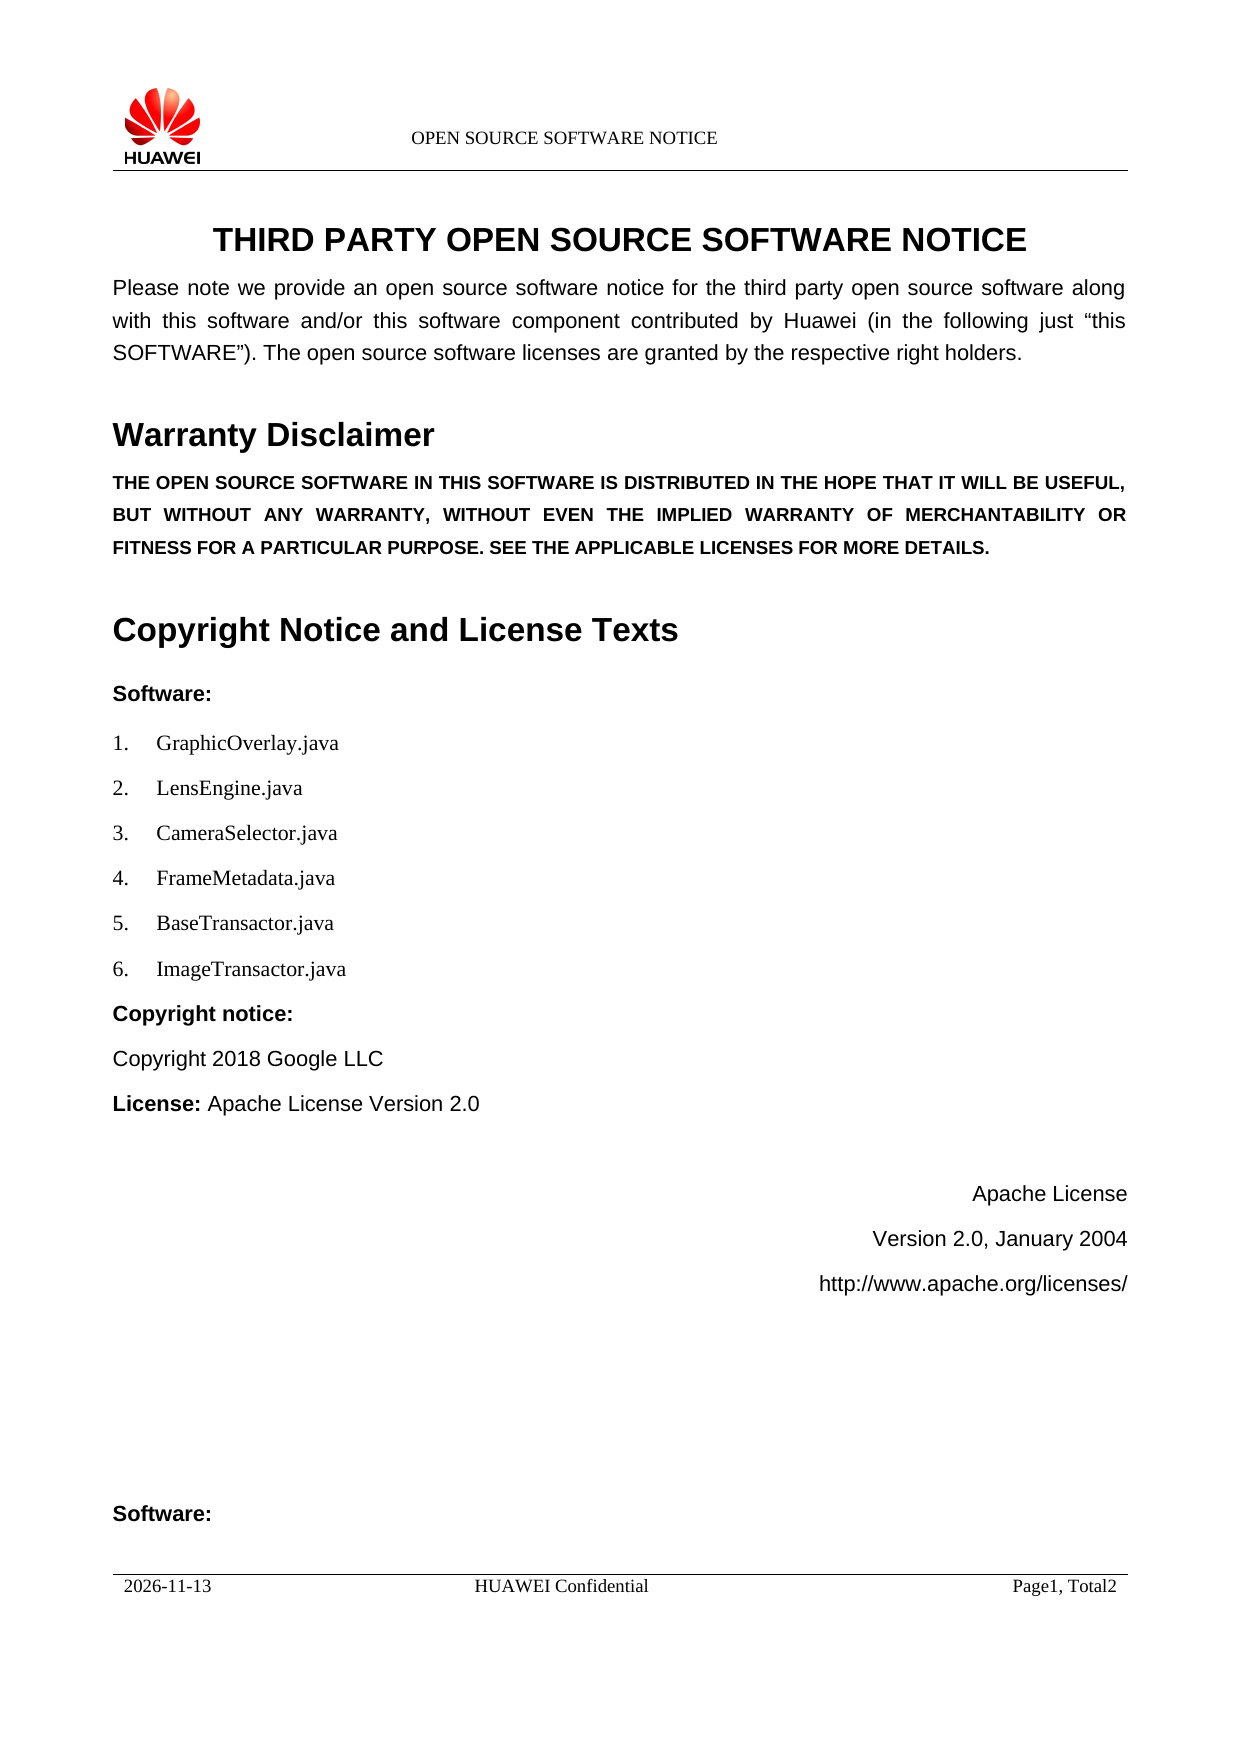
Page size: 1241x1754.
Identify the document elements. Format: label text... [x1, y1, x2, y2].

text Copyright notice: [112, 997, 1128, 1029]
text Version 2.0, January 2004 [112, 1222, 1128, 1255]
text Apache License [112, 1177, 1128, 1210]
text The open source software in this software is distributed in the hope that it will be useful, but WITHOUT ANY WARRANTY, without even the implied warranty of MERCHANTABILITY or FITNESS FOR A PARTICULAR PURPOSE. See the applicable licenses for more details. [112, 466, 1128, 564]
text Warranty Disclaimer [112, 401, 1128, 466]
text Copyright Notice and License Texts [112, 596, 1128, 661]
text THIRD PARTY OPEN SOURCE SOFTWARE NOTICE [112, 206, 1128, 271]
title Software: [112, 678, 1128, 710]
title Software: [112, 1497, 1128, 1529]
list CameraSelector.java [112, 817, 1128, 849]
text License: Apache License Version 2.0 [112, 1087, 1128, 1120]
text Please note we provide an open source software notice for the third party open source software along with this software and/or this software component contributed by Huawei (in the following just “this SOFTWARE”). The open source software licenses are granted by the respective right holders. [112, 271, 1128, 369]
text http://www.apache.org/licenses/ [112, 1268, 1128, 1300]
list LensEngine.java [112, 771, 1128, 804]
list ImageTransactor.java [112, 952, 1128, 984]
list FrameMetadata.java [112, 862, 1128, 894]
picture [125, 88, 200, 164]
list GraphicOverlay.java [112, 726, 1128, 759]
list BaseTransactor.java [112, 907, 1128, 939]
text Copyright 2018 Google LLC [112, 1042, 1128, 1074]
